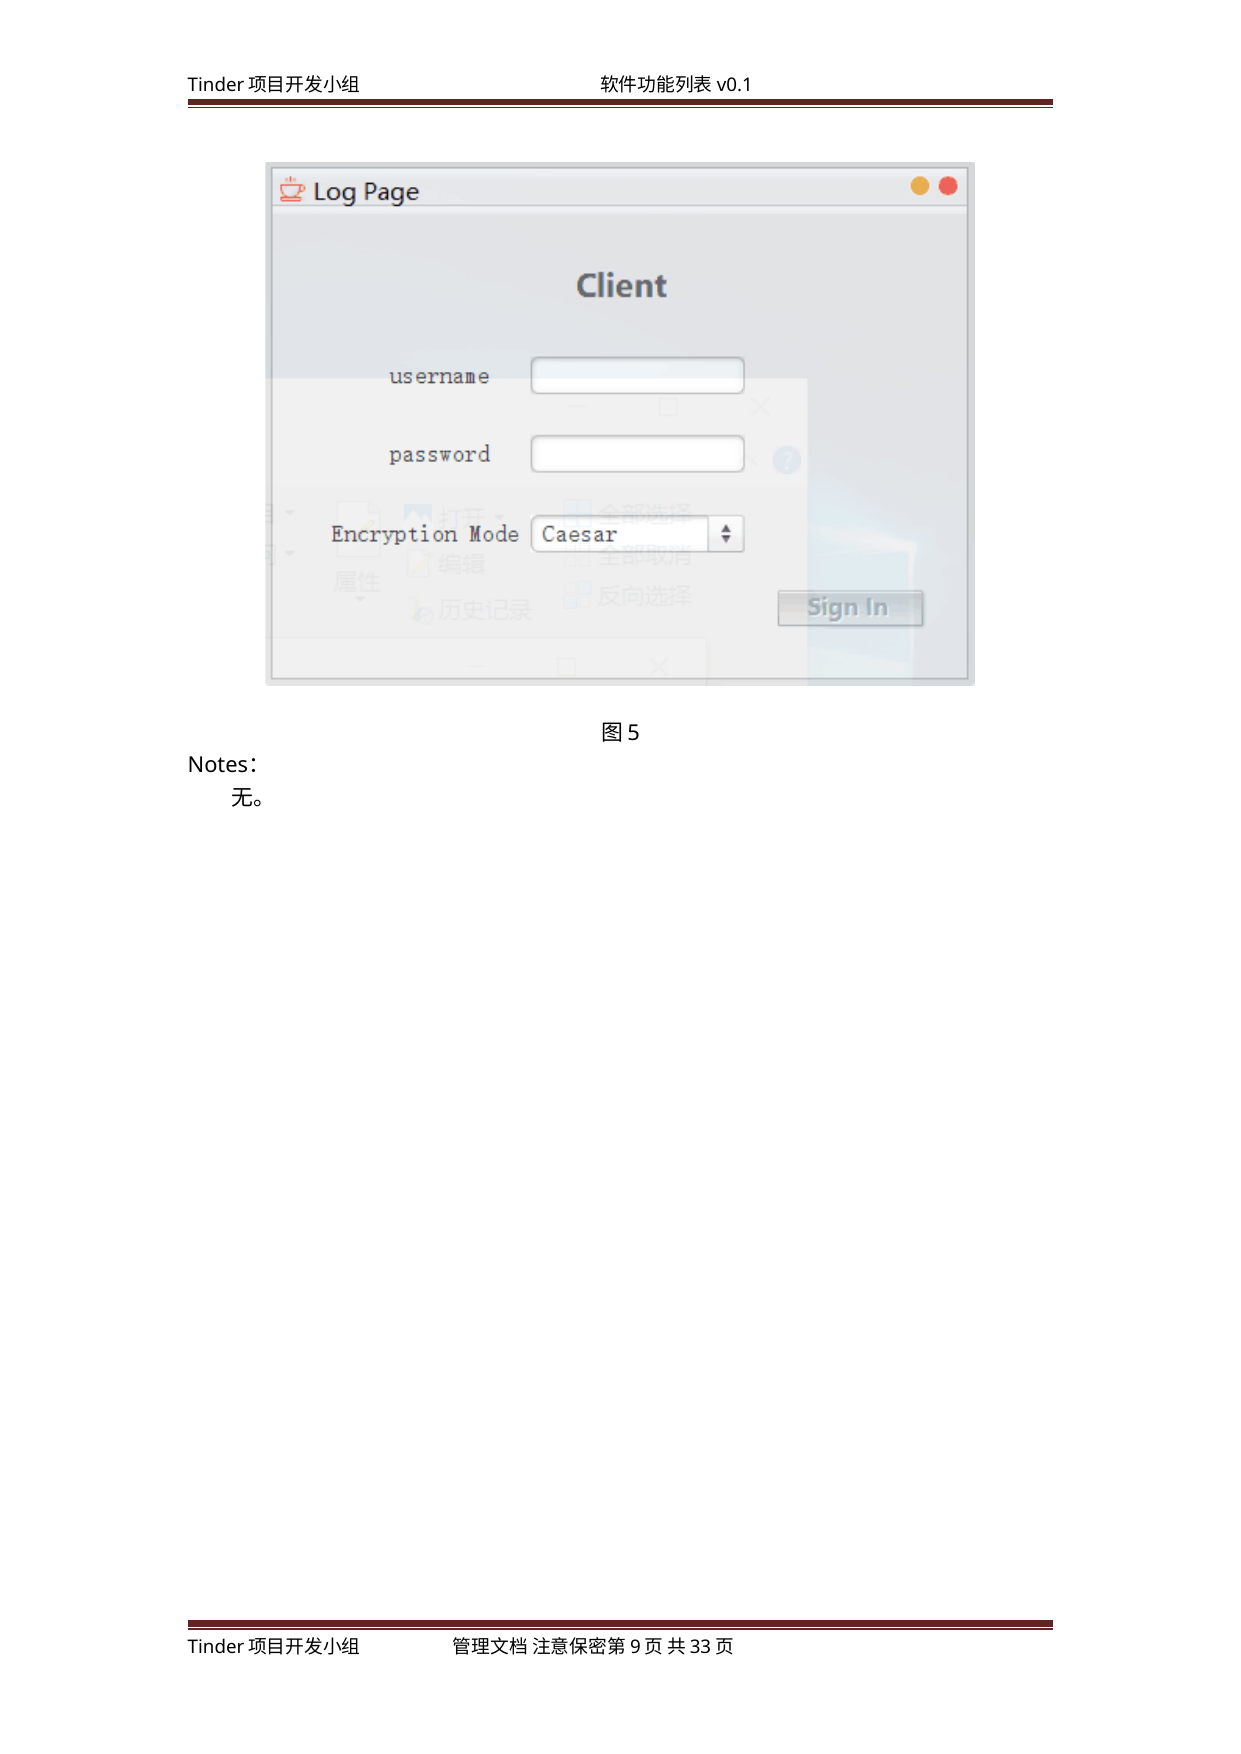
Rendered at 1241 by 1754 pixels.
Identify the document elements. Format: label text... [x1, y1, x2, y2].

text 图5 [187, 714, 1053, 747]
picture [265, 162, 975, 686]
text 无。 [187, 779, 1053, 812]
text Notes： [187, 747, 1053, 779]
